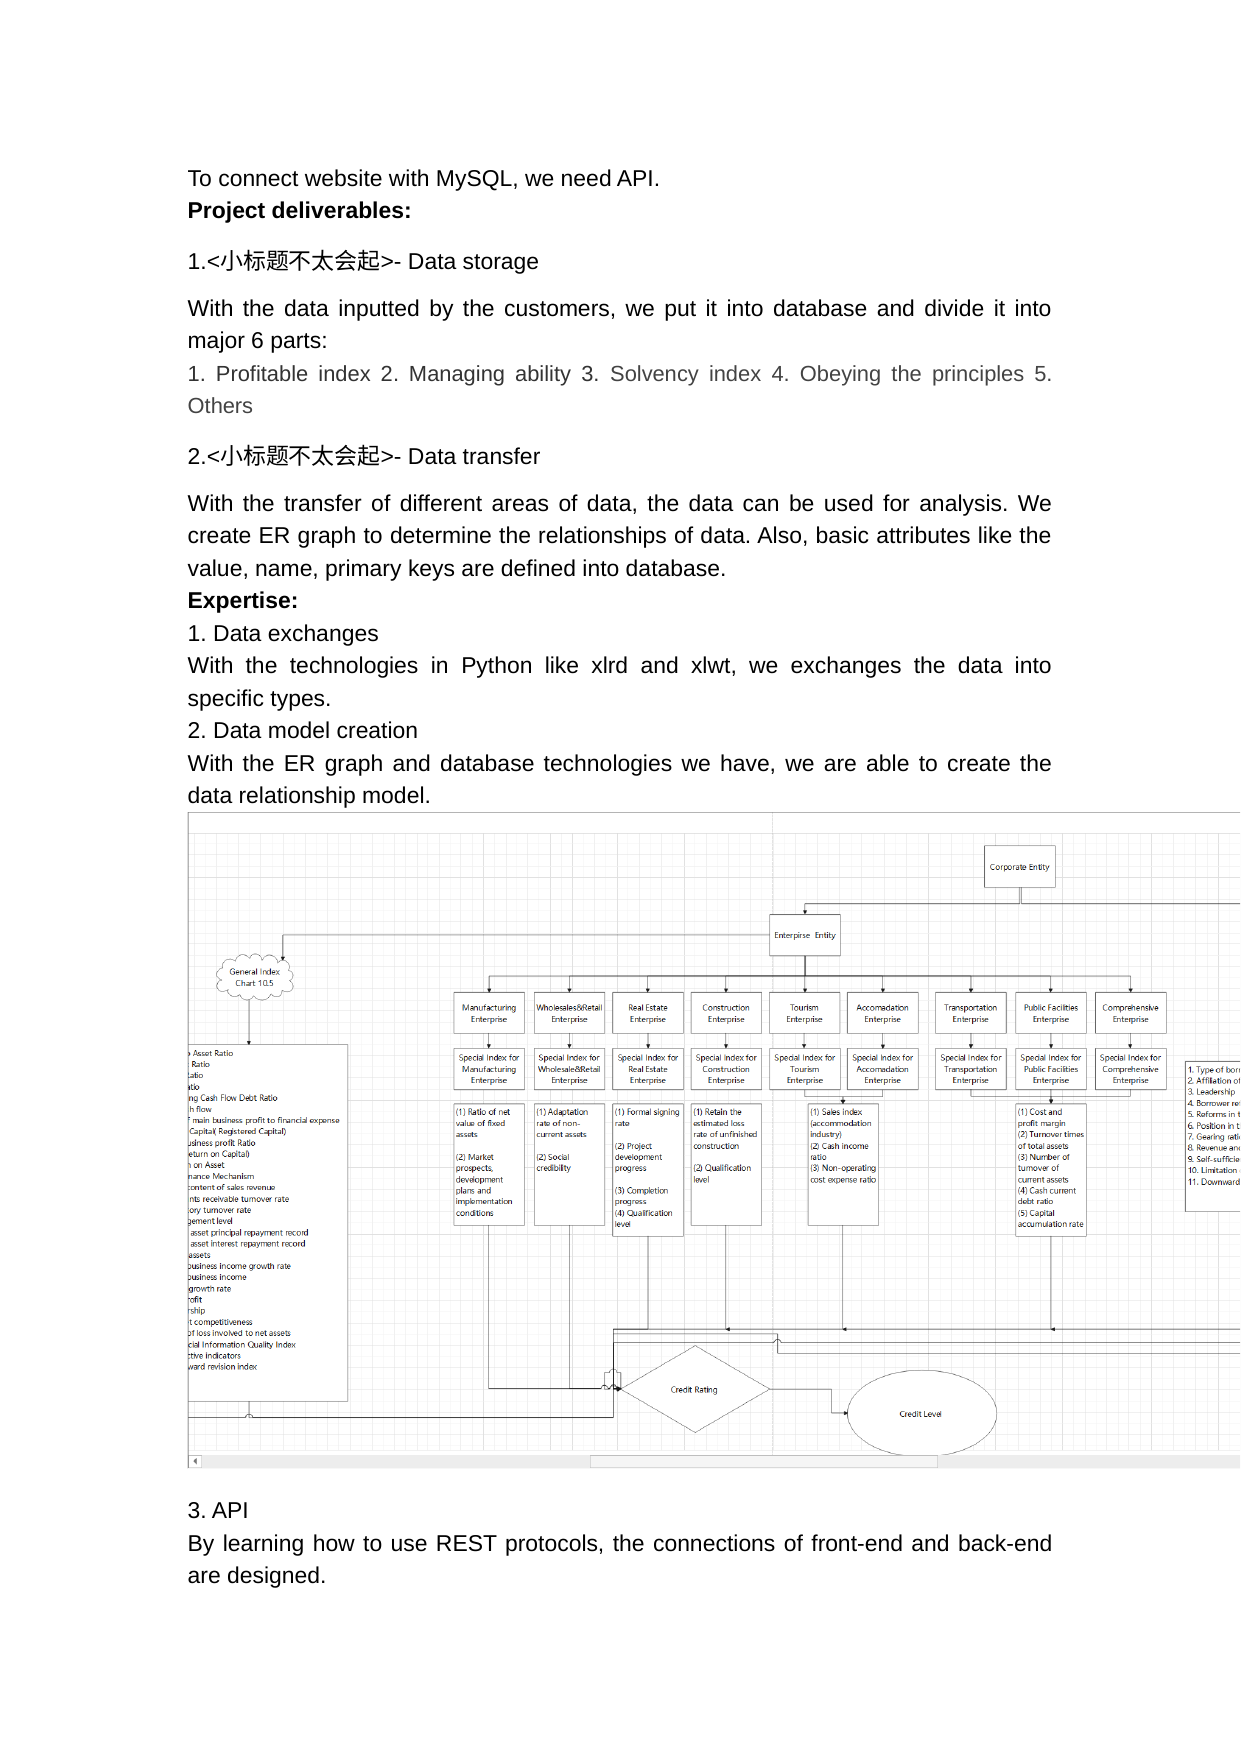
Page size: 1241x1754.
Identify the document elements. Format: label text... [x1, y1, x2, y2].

text With the technologies in Python like xlrd and xlwt, we exchanges the data into specific types. [187, 649, 1053, 714]
text Project deliverables: [187, 194, 1053, 227]
text With the data inputted by the customers, we put it into database and divide it into major 6 parts: [187, 292, 1053, 357]
text With the ER graph and database technologies we have, we are able to create the data relationship model. [187, 747, 1053, 812]
text With the transfer of different areas of data, the data can be used for analysis. We create ER graph to determine the relationships of data. Also, basic attributes like the value, name, primary keys are defined into database. [187, 487, 1053, 584]
text 1.<小标题不太会起>- Data storage [187, 227, 1053, 292]
text 1. Profitable index 2. Managing ability 3. Solvency index 4. Obeying the principles 5. Others [187, 357, 1053, 422]
text Expertise: [187, 584, 1053, 617]
text By learning how to use REST protocols, the connections of front-end and back-end are designed. [187, 1527, 1053, 1592]
text 3. API [187, 1494, 1053, 1527]
text To connect website with MySQL, we need API. [187, 162, 1053, 194]
picture [187, 812, 1241, 1469]
text 2. Data model creation [187, 714, 1053, 747]
text 2.<小标题不太会起>- Data transfer [187, 422, 1053, 487]
text 1. Data exchanges [187, 617, 1053, 649]
